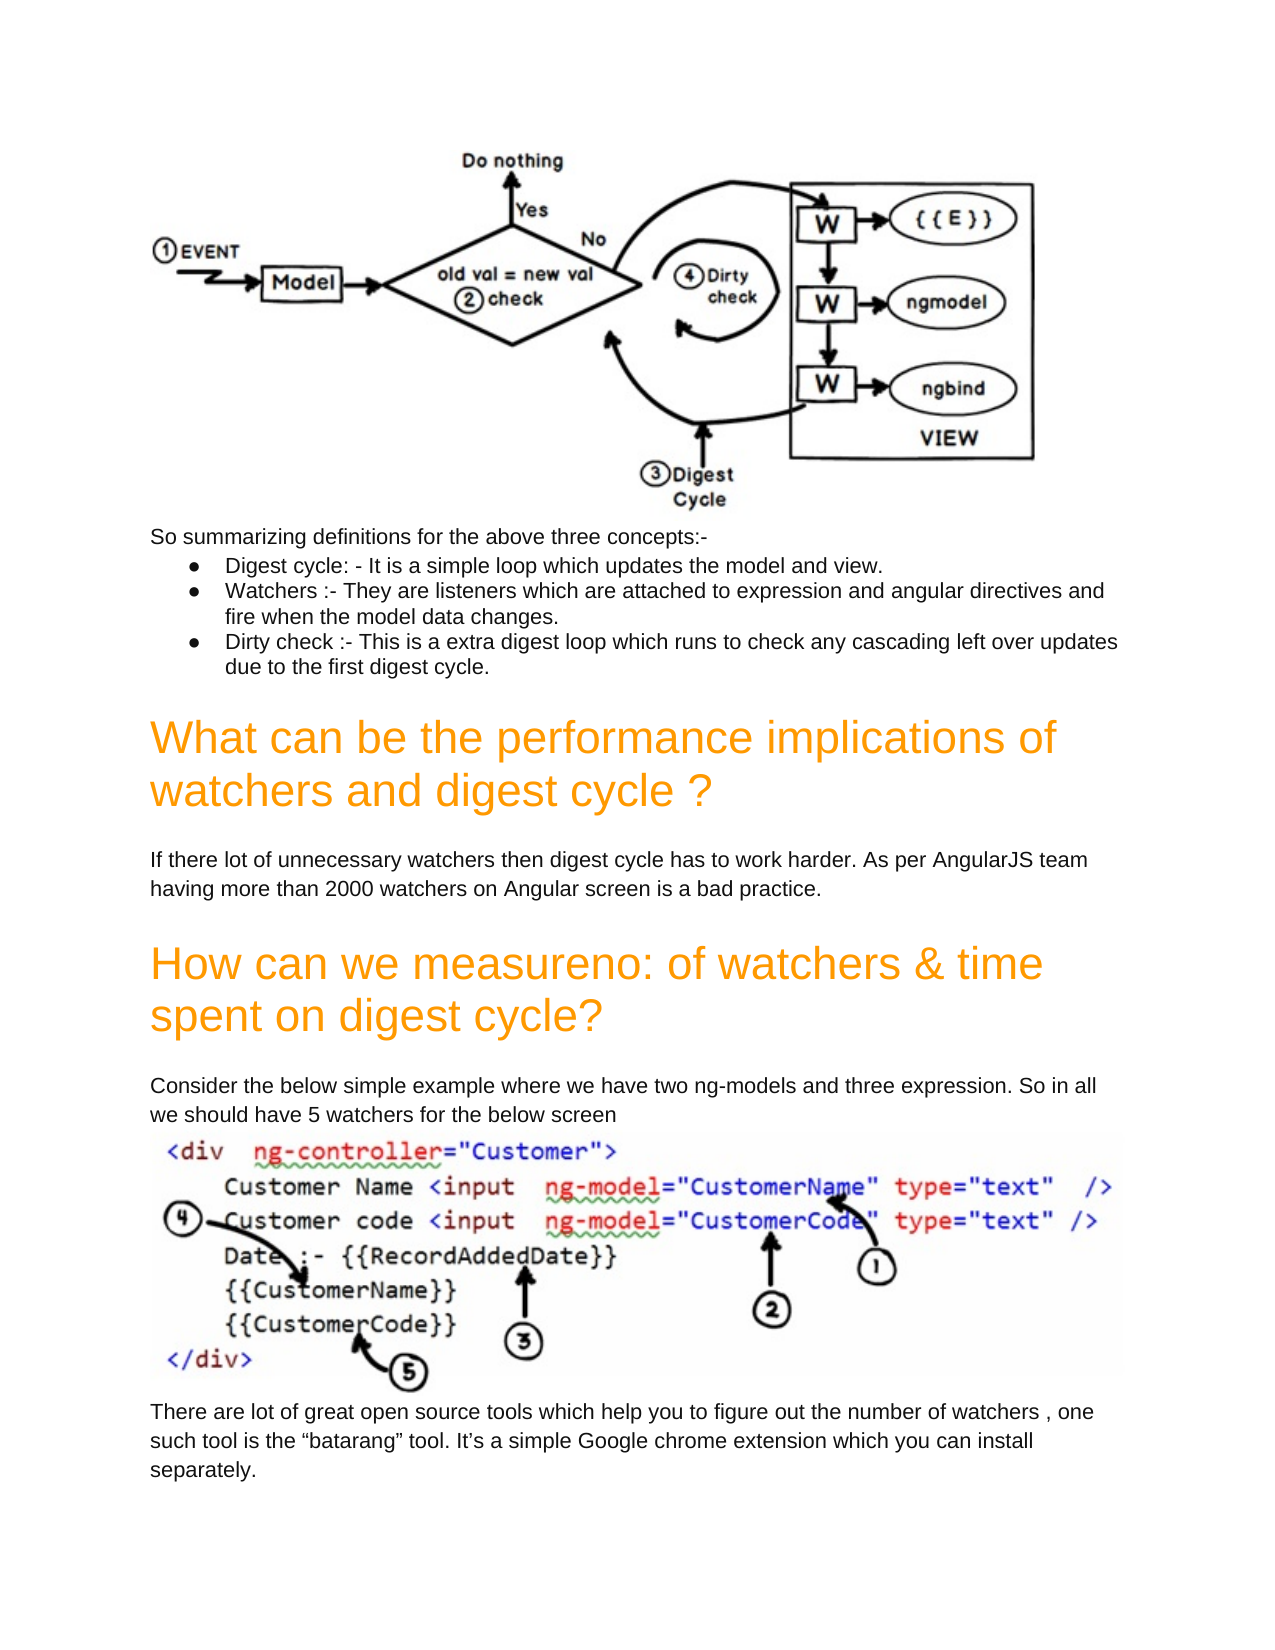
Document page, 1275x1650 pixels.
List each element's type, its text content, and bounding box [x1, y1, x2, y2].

subtitle What can be the performance implications of watchers and digest cycle ? [150, 710, 1125, 830]
text There are lot of great open source tools which help you to figure out the number of watchers , one such tool is the “batarang” tool. It’s a simple Google chrome extension which you can install separately. [150, 1399, 1125, 1482]
text Consider the below simple example where we have two ng-models and three expression. So in all we should have 5 watchers for the below screen [150, 1073, 1125, 1127]
picture [150, 1130, 1125, 1396]
list Dirty check :- This is a extra digest loop which runs to check any cascading left over updates due to the first digest cycle. [187, 629, 1125, 679]
subtitle How can we measureno: of watchers & time spent on digest cycle? [150, 936, 1125, 1056]
text If there lot of unnecessary watchers then digest cycle has to work harder. As per AngularJS team having more than 2000 watchers on Angular screen is a bad practice. [150, 847, 1125, 901]
picture [150, 150, 1038, 521]
list Digest cycle: - It is a simple loop which updates the model and view. [187, 553, 1125, 578]
text So summarizing definitions for the above three concepts:- [150, 524, 1125, 549]
list Watchers :- They are listeners which are attached to expression and angular directives and fire when the model data changes. [187, 578, 1125, 629]
